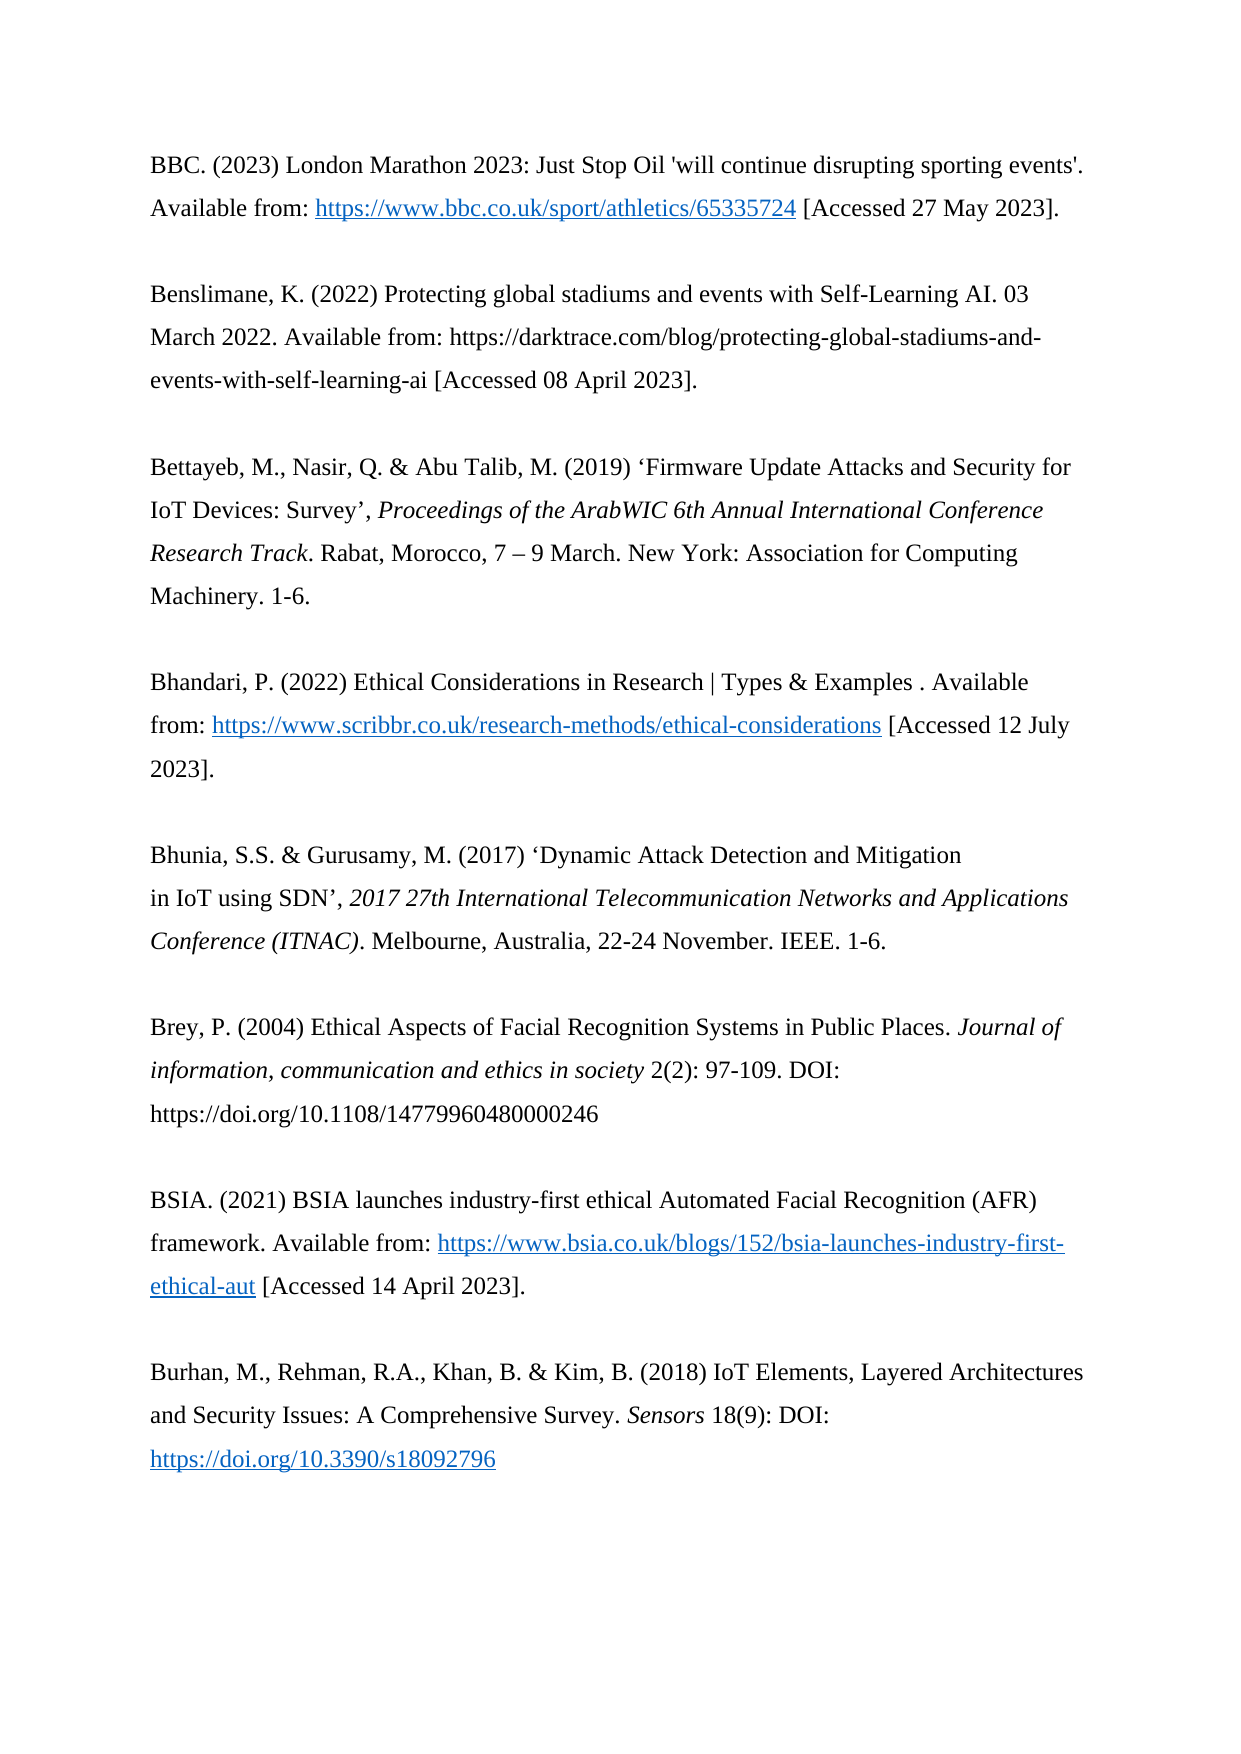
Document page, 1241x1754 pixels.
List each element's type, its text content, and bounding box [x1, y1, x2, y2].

text Bettayeb, M., Nasir, Q. & Abu Talib, M. (2019) ‘Firmware Update Attacks and Security for IoT Devices: Survey’, Proceedings of the ArabWIC 6th Annual International Conference Research Track. Rabat, Morocco, 7 – 9 March. New York: Association for Computing Machinery. 1-6. [150, 452, 1090, 610]
text Brey, P. (2004) Ethical Aspects of Facial Recognition Systems in Public Places. Journal of information, communication and ethics in society 2(2): 97-109. DOI: https://doi.org/10.1108/14779960480000246 [150, 1012, 1090, 1127]
text BBC. (2023) London Marathon 2023: Just Stop Oil 'will continue disrupting sporting events'. Available from: https://www.bbc.co.uk/sport/athletics/65335724 [Accessed 27 May 2023]. [150, 150, 1090, 222]
text Bhandari, P. (2022) Ethical Considerations in Research | Types & Examples . Available from: https://www.scribbr.co.uk/research-methods/ethical-considerations [Accessed 12 July 2023]. [150, 667, 1090, 782]
text Burhan, M., Rehman, R.A., Khan, B. & Kim, B. (2018) IoT Elements, Layered Architectures and Security Issues: A Comprehensive Survey. Sensors 18(9): DOI: https://doi.org/10.3390/s18092796 [150, 1357, 1090, 1472]
text Benslimane, K. (2022) Protecting global stadiums and events with Self-Learning AI. 03 March 2022. Available from: https://darktrace.com/blog/protecting-global-stadiums-and-events-with-self-learning-ai [Accessed 08 April 2023]. [150, 279, 1090, 394]
text BSIA. (2021) BSIA launches industry-first ethical Automated Facial Recognition (AFR) framework. Available from: https://www.bsia.co.uk/blogs/152/bsia-launches-industry-first-ethical-aut [Accessed 14 April 2023]. [150, 1185, 1090, 1300]
text in IoT using SDN’, 2017 27th International Telecommunication Networks and Applications Conference (ITNAC). Melbourne, Australia, 22-24 November. IEEE. 1-6. [150, 883, 1090, 955]
text Bhunia, S.S. & Gurusamy, M. (2017) ‘Dynamic Attack Detection and Mitigation [150, 840, 1090, 869]
